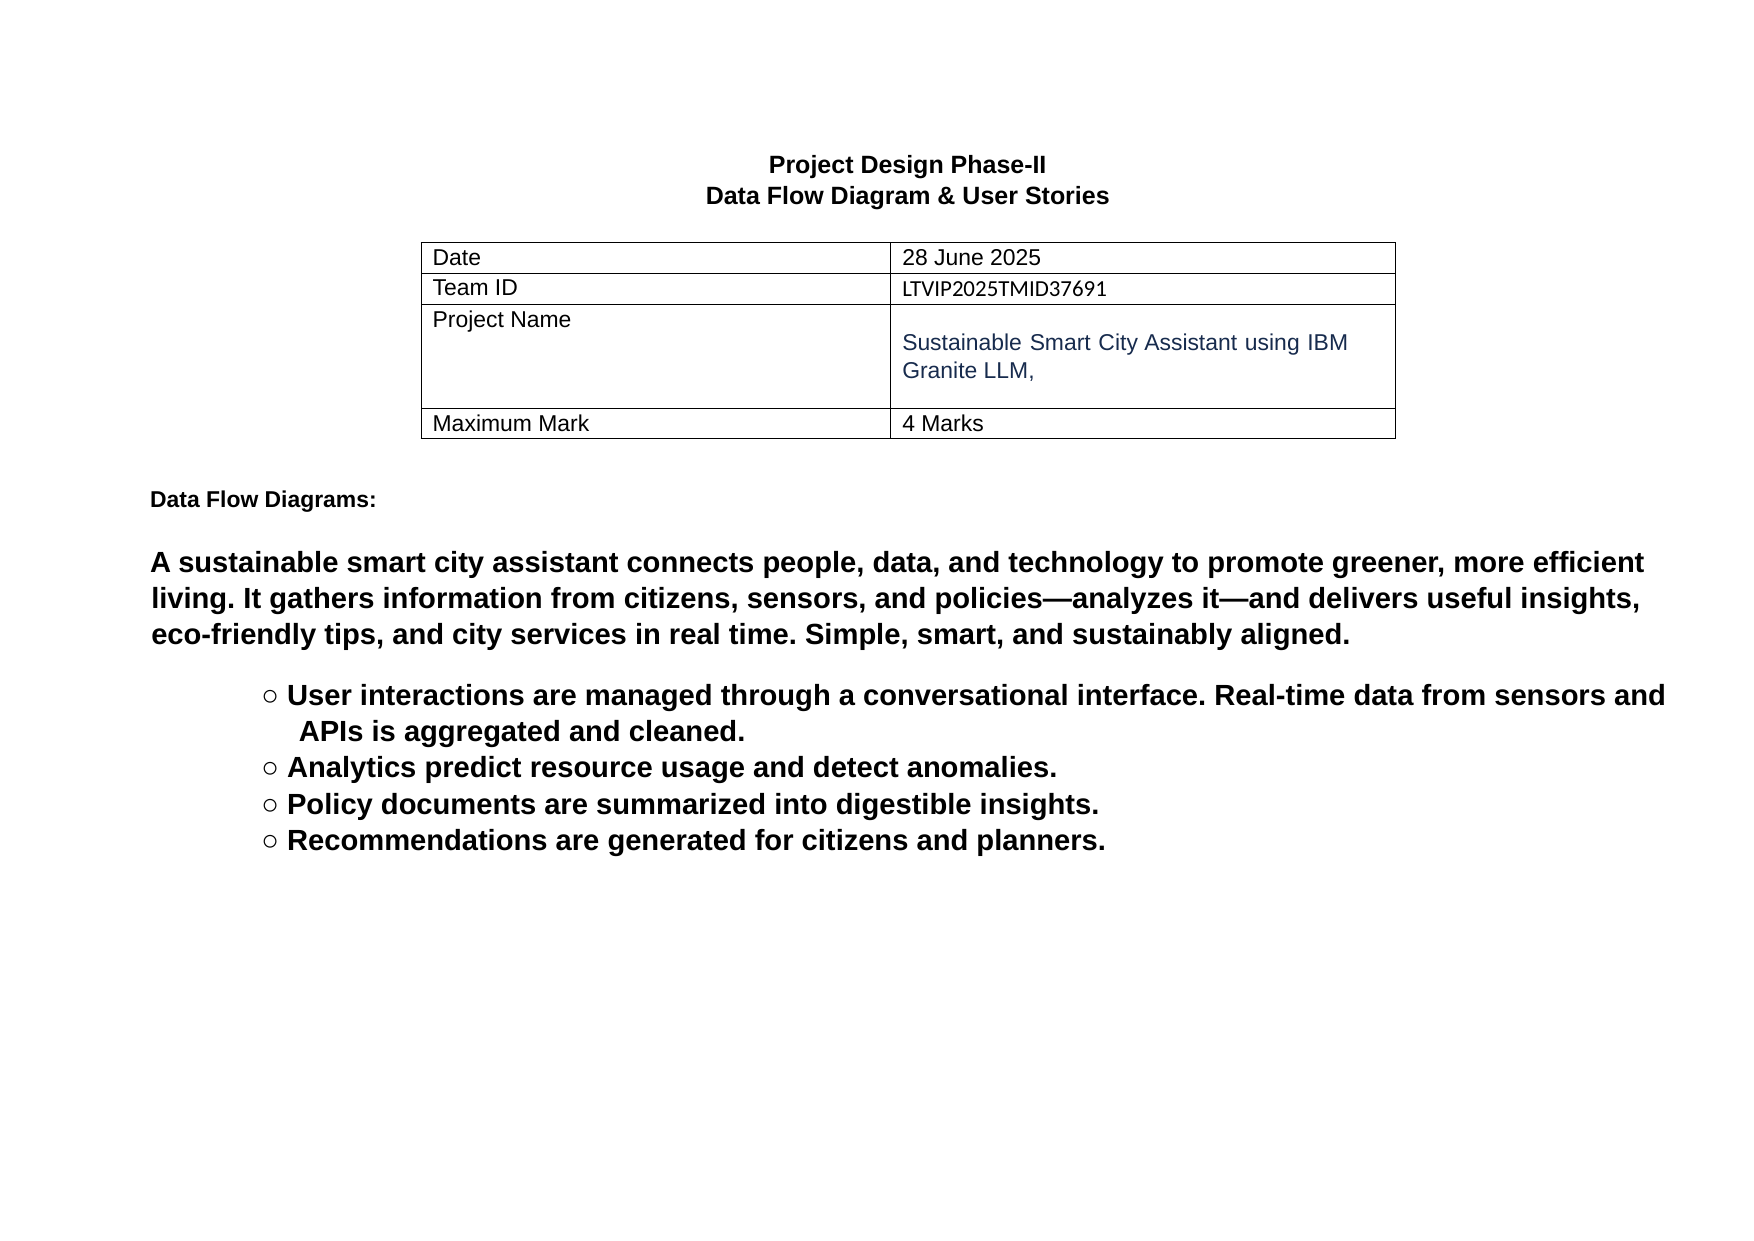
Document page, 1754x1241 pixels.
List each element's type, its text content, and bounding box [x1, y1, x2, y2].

table_cell LTVIP2025TMID37691 [891, 274, 1395, 304]
table_header 28 June 2025 [891, 243, 1395, 272]
text Project Design Phase-II [150, 150, 1665, 179]
text ○ Analytics predict resource usage and detect anomalies. [261, 750, 1672, 784]
text ○ Policy documents are summarized into digestible insights. [261, 787, 1672, 820]
table_cell Sustainable Smart City Assistant using IBM Granite LLM, [891, 305, 1395, 408]
table_cell Project Name [422, 305, 890, 408]
text Data Flow Diagrams: [150, 486, 1672, 512]
table_cell 4 Marks [891, 409, 1395, 438]
table_cell Team ID [422, 274, 890, 304]
text ○ Recommendations are generated for citizens and planners. [261, 823, 1672, 857]
text Data Flow Diagram & User Stories [150, 181, 1666, 210]
text ○ User interactions are managed through a conversational interface. Real-time data from sensors and APIs is aggregated and cleaned. [261, 678, 1672, 747]
table_cell Maximum Mark [422, 409, 890, 438]
text A sustainable smart city assistant connects people, data, and technology to promote greener, more efficient living. It gathers information from citizens, sensors, and policies—analyzes it—and delivers useful insights, eco-friendly tips, and city services in real time. Simple, smart, and sustainably aligned. [150, 544, 1672, 650]
table_header Date [422, 243, 890, 272]
